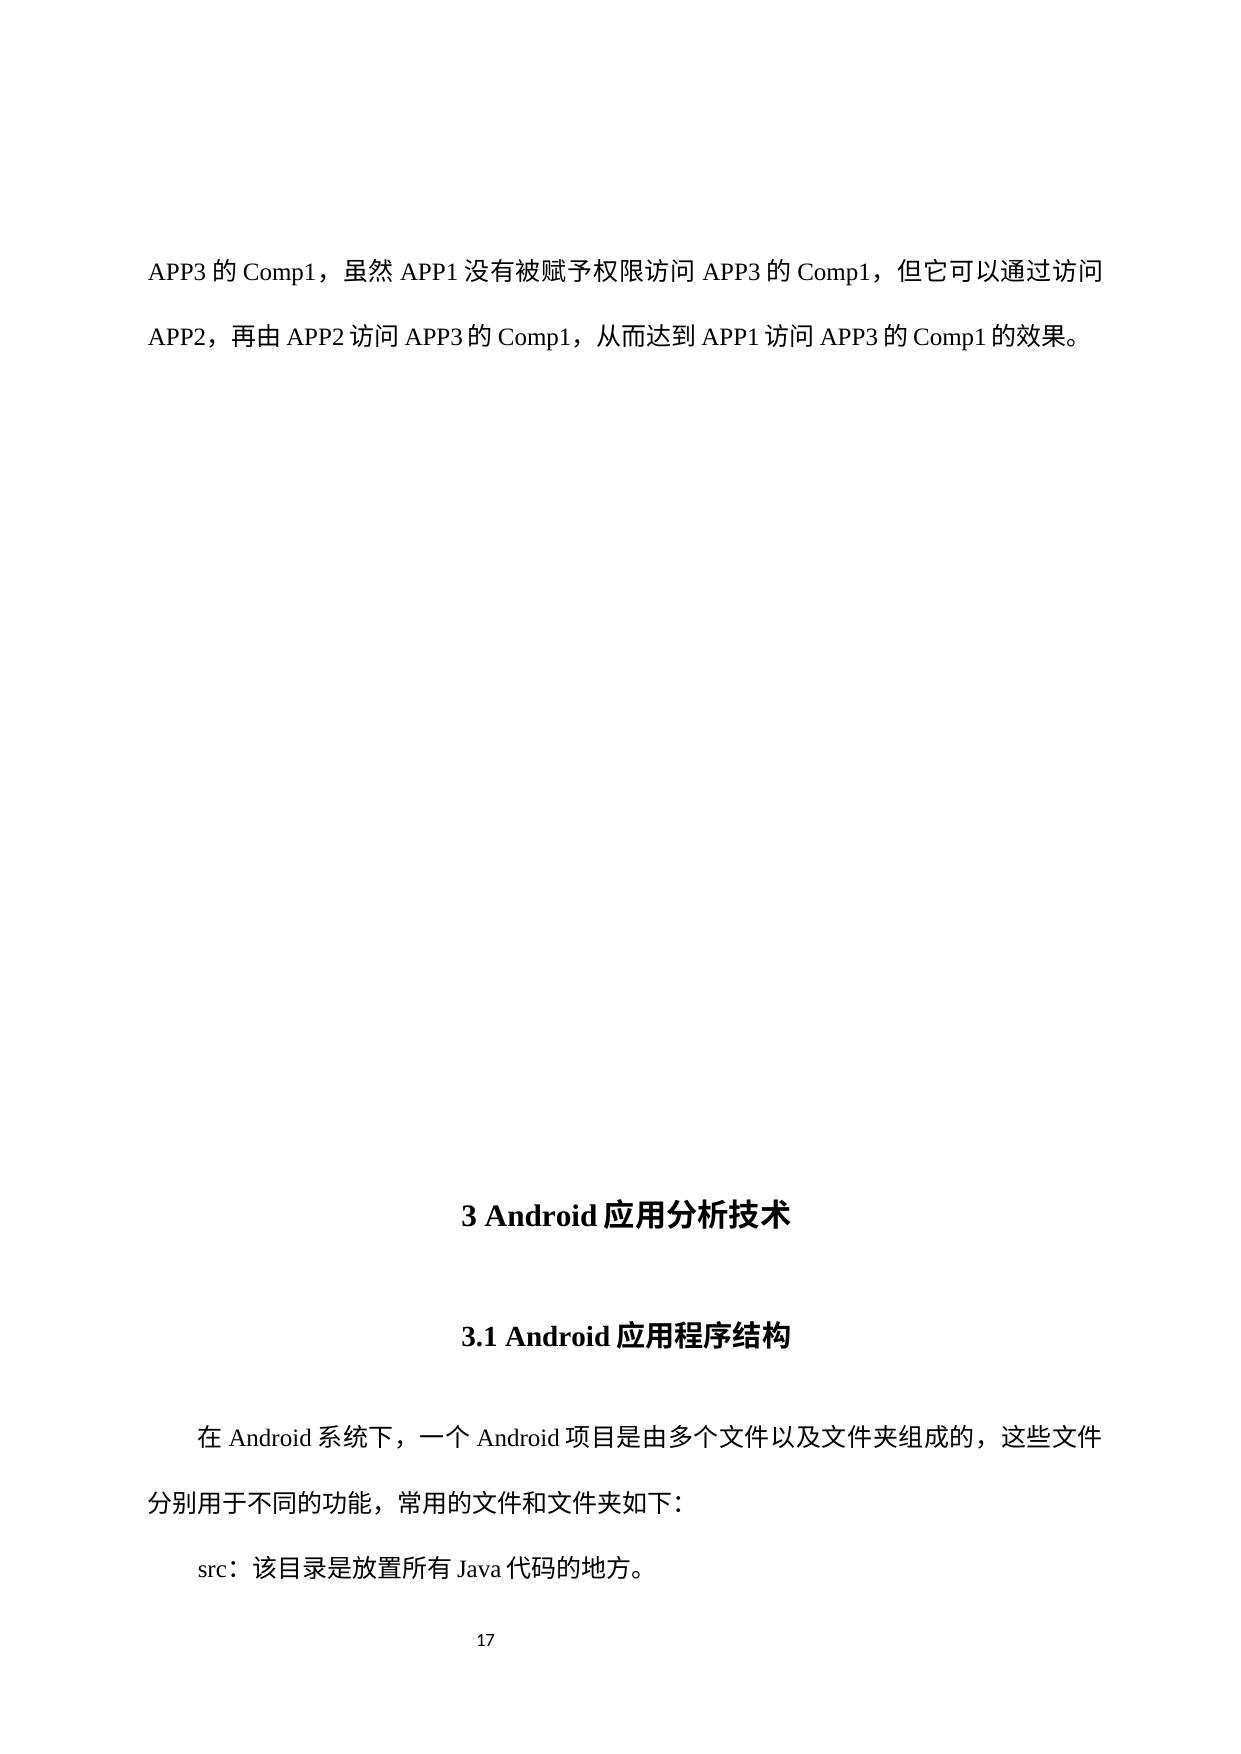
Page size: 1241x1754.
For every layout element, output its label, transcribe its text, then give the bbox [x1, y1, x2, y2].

text src：该目录是放置所有Java代码的地方。 [148, 1534, 1104, 1599]
text 3.1 Android应用程序结构 [148, 1301, 1104, 1366]
text 3 Android应用分析技术 [148, 1180, 1104, 1245]
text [148, 237, 1104, 367]
text 在Android系统下，一个Android项目是由多个文件以及文件夹组成的，这些文件分别用于不同的功能，常用的文件和文件夹如下： [148, 1403, 1104, 1534]
